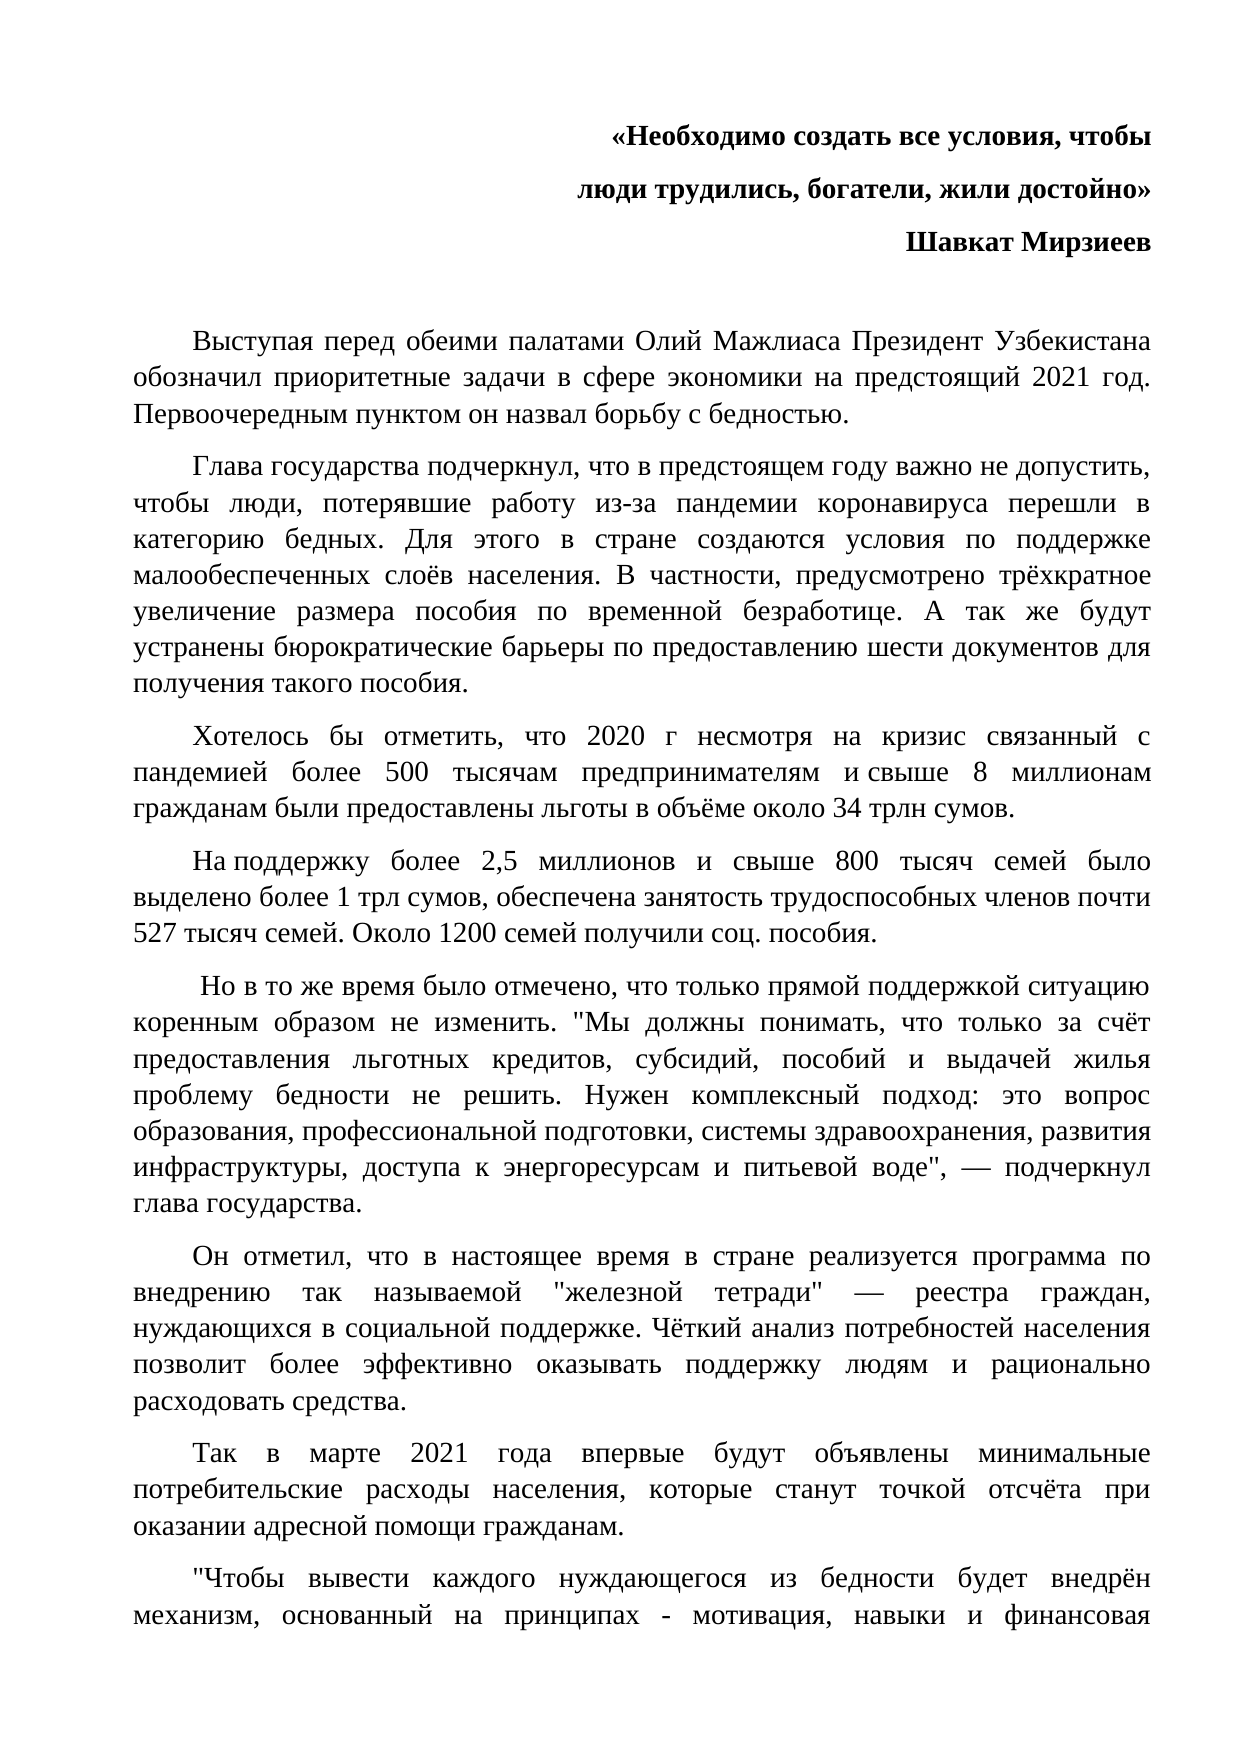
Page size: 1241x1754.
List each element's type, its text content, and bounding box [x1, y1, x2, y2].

text Глава государства подчеркнул, что в предстоящем году важно не допустить, чтобы люди, потерявшие работу из-за пандемии коронавируса перешли в категорию бедных. Для этого в стране создаются условия по поддержке малообеспеченных слоёв населения. В частности, предусмотрено трёхкратное увеличение размера пособия по временной безработице. А так же будут устранены бюрократические барьеры по предоставлению шести документов для получения такого пособия. [133, 448, 1152, 699]
text Выступая перед обеими палатами Олий Мажлиаса Президент Узбекистана обозначил приоритетные задачи в сфере экономики на предстоящий 2021 год. Первоочередным пунктом он назвал борьбу с бедностью. [133, 323, 1152, 429]
text На поддержку более 2,5 миллионов и свыше 800 тысяч семей было выделено более 1 трл сумов, обеспечена занятость трудоспособных членов почти 527 тысяч семей. Около 1200 семей получили соц. пособия. [133, 843, 1152, 949]
text Так в марте 2021 года впервые будут объявлены минимальные потребительские расходы населения, которые станут точкой отсчёта при оказании адресной помощи гражданам. [133, 1436, 1152, 1541]
text Но в то же время было отмечено, что только прямой поддержкой ситуацию коренным образом не изменить. "Мы должны понимать, что только за счёт предоставления льготных кредитов, субсидий, пособий и выдачей жилья проблему бедности не решить. Нужен комплексный подход: это вопрос образования, профессиональной подготовки, системы здравоохранения, развития инфраструктуры, доступа к энергоресурсам и питьевой воде", — подчеркнул глава государства. [133, 968, 1152, 1219]
text «Необходимо создать все условия, чтобы [133, 118, 1152, 152]
text Шавкат Мирзиеев [133, 224, 1152, 257]
text люди трудились, богатели, жили достойно» [133, 171, 1152, 204]
text Хотелось бы отметить, что 2020 г несмотря на кризис связанный с пандемией более 500 тысячам предпринимателям и свыше 8 миллионам гражданам были предоставлены льготы в объёме около 34 трлн сумов. [133, 718, 1152, 824]
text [133, 1561, 1152, 1630]
text Он отметил, что в настоящее время в стране реализуется программа по внедрению так называемой "железной тетради" — реестра граждан, нуждающихся в социальной поддержке. Чёткий анализ потребностей населения позволит более эффективно оказывать поддержку людям и рационально расходовать средства. [133, 1238, 1152, 1416]
